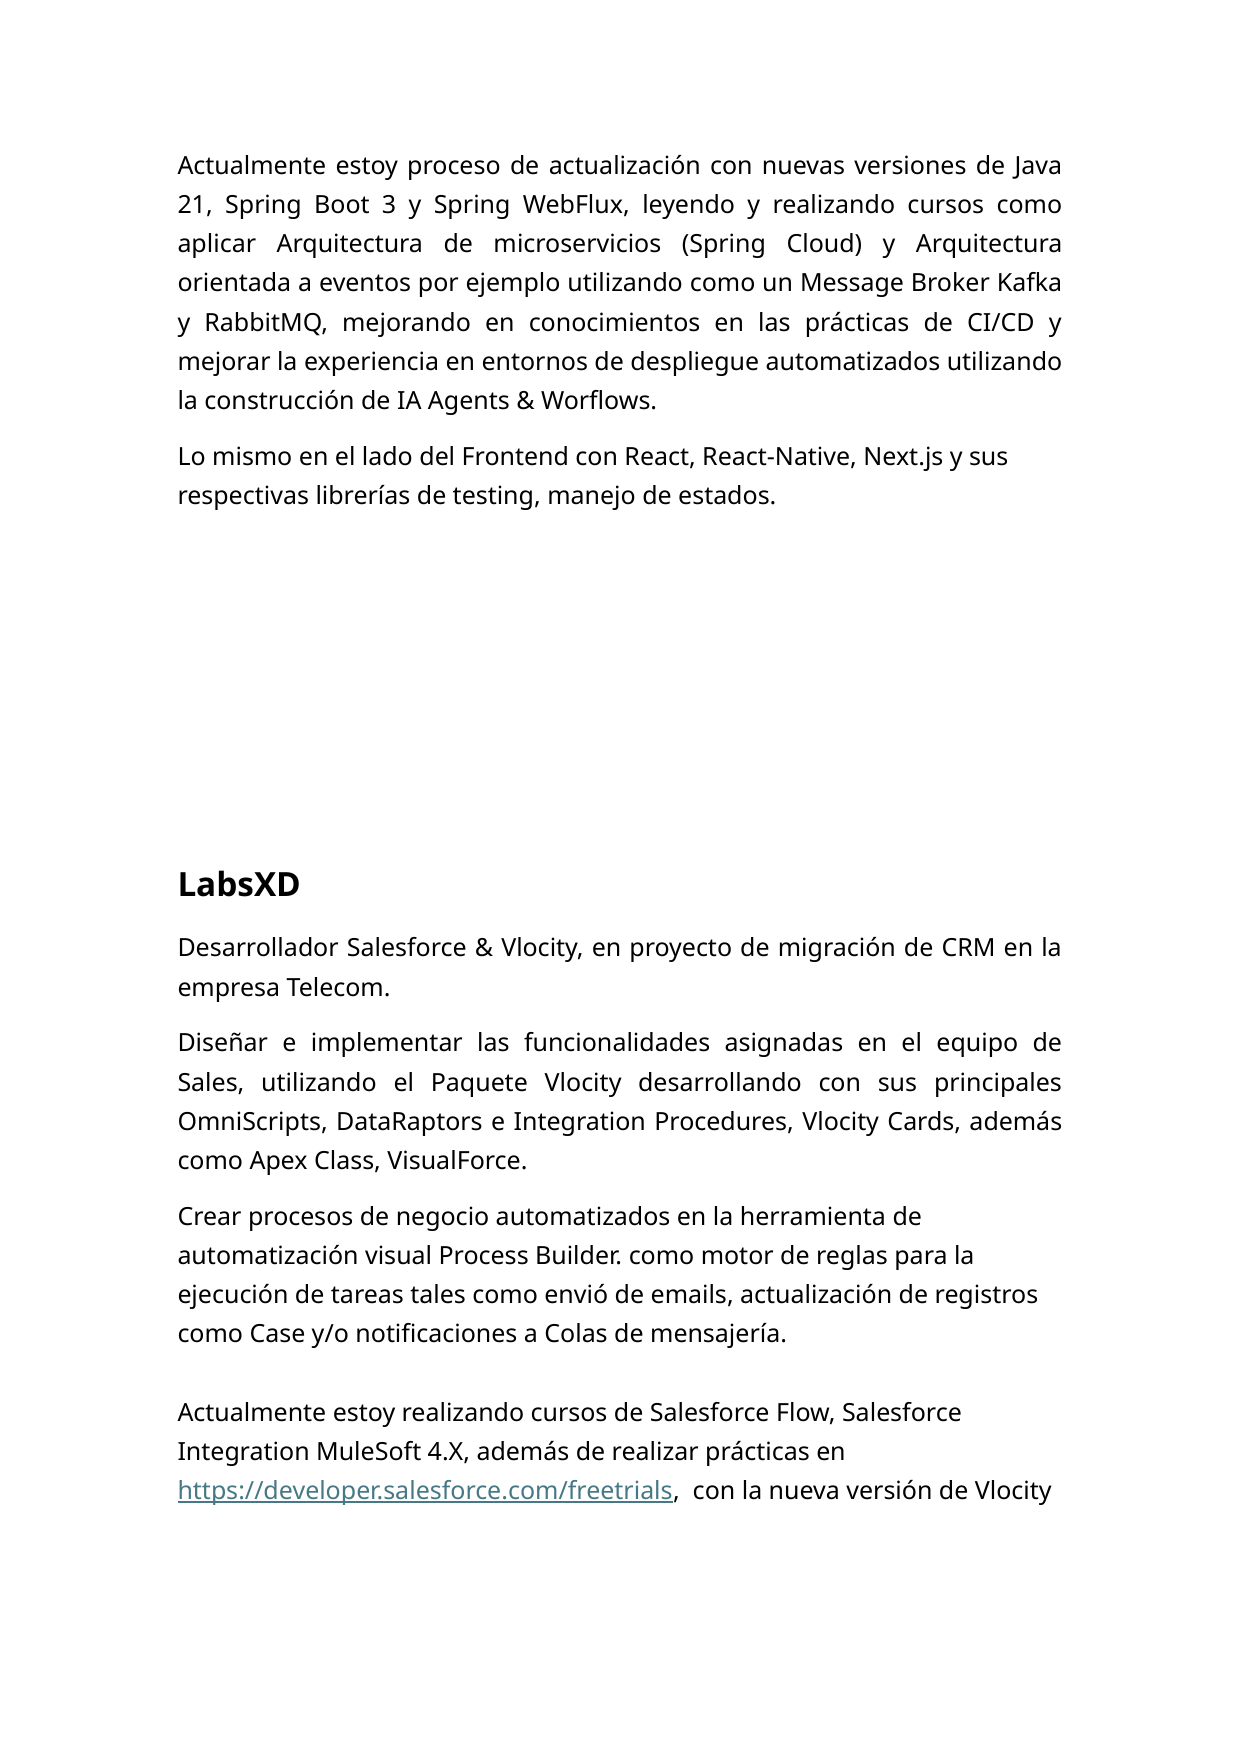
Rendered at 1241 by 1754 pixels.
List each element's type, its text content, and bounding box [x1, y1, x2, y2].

text Actualmente estoy proceso de actualización con nuevas versiones de Java 21, Spring Boot 3 y Spring WebFlux, leyendo y realizando cursos como aplicar Arquitectura de microservicios (Spring Cloud) y Arquitectura orientada a eventos por ejemplo utilizando como un Message Broker Kafka y RabbitMQ, mejorando en conocimientos en las prácticas de CI/CD y mejorar la experiencia en entornos de despliegue automatizados utilizando la construcción de IA Agents & Worflows. [177, 148, 1063, 417]
text Desarrollador Salesforce & Vlocity, en proyecto de migración de CRM en la empresa Telecom. [177, 930, 1063, 1003]
text Crear procesos de negocio automatizados en la herramienta de automatización visual Process Builder. como motor de reglas para la ejecución de tareas tales como envió de emails, actualización de registros como Case y/o notificaciones a Colas de mensajería. Actualmente estoy realizando cursos de Salesforce Flow, Salesforce Integration MuleSoft 4.X, además de realizar prácticas en https://developer.salesforce.com/freetrials, con la nueva versión de Vlocity [177, 1198, 1063, 1507]
text Lo mismo en el lado del Frontend con React, React-Native, Next.js y sus respectivas librerías de testing, manejo de estados. [177, 438, 1063, 590]
text LabsXD [177, 861, 1063, 907]
text Diseñar e implementar las funcionalidades asignadas en el equipo de Sales, utilizando el Paquete Vlocity desarrollando con sus principales OmniScripts, DataRaptors e Integration Procedures, Vlocity Cards, además como Apex Class, VisualForce. [177, 1025, 1063, 1177]
